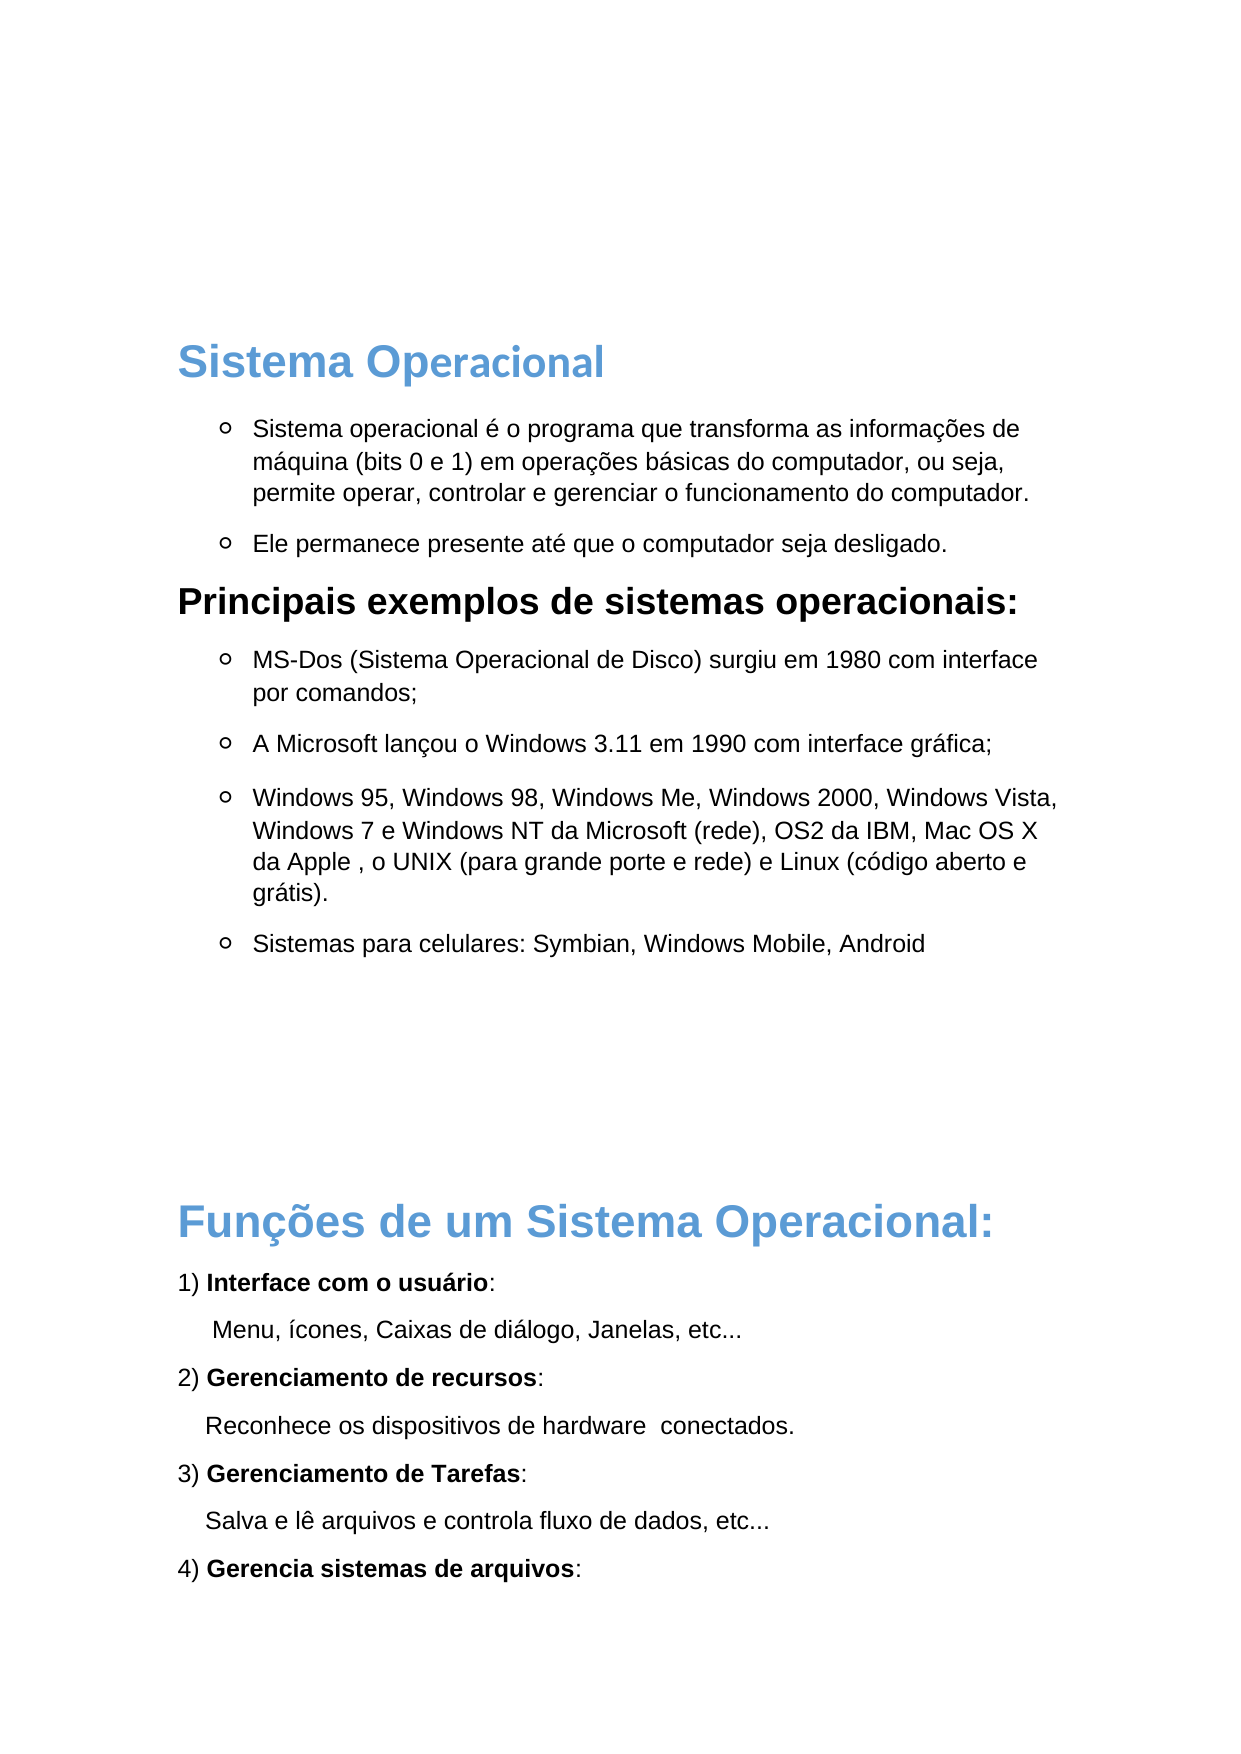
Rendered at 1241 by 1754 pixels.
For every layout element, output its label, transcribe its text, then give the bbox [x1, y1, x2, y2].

text Menu, ícones, Caixas de diálogo, Janelas, etc... [177, 1315, 1063, 1344]
list A Microsoft lançou o Windows 3.11 em 1990 com interface gráfica; [215, 726, 1063, 760]
list MS-Dos (Sistema Operacional de Disco) surgiu em 1980 com interface por comandos; [215, 642, 1063, 707]
text Sistema Operacional [177, 333, 1063, 389]
list Sistema operacional é o programa que transforma as informações de máquina (bits 0 e 1) em operações básicas do computador, ou seja, permite operar, controlar e gerenciar o funcionamento do computador. [215, 410, 1063, 506]
list Windows 95, Windows 98, Windows Me, Windows 2000, Windows Vista, Windows 7 e Windows NT da Microsoft (rede), OS2 da IBM, Mac OS X da Apple , o UNIX (para grande porte e rede) e Linux (código aberto e grátis). [215, 779, 1063, 907]
text Reconhece os dispositivos de hardware conectados. [177, 1411, 1063, 1439]
text Principais exemplos de sistemas operacionais: [177, 579, 1063, 622]
text 4) Gerencia sistemas de arquivos: [177, 1554, 1063, 1583]
text Funções de um Sistema Operacional: [177, 1194, 1063, 1247]
text 2) Gerenciamento de recursos: [177, 1363, 1063, 1392]
text 3) Gerenciamento de Tarefas: [177, 1458, 1063, 1487]
text Salva e lê arquivos e controla fluxo de dados, etc... [177, 1506, 1063, 1535]
list Sistemas para celulares: Symbian, Windows Mobile, Android [215, 926, 1063, 960]
text 1) Interface com o usuário: [177, 1268, 1063, 1296]
list Ele permanece presente até que o computador seja desligado. [215, 525, 1063, 559]
